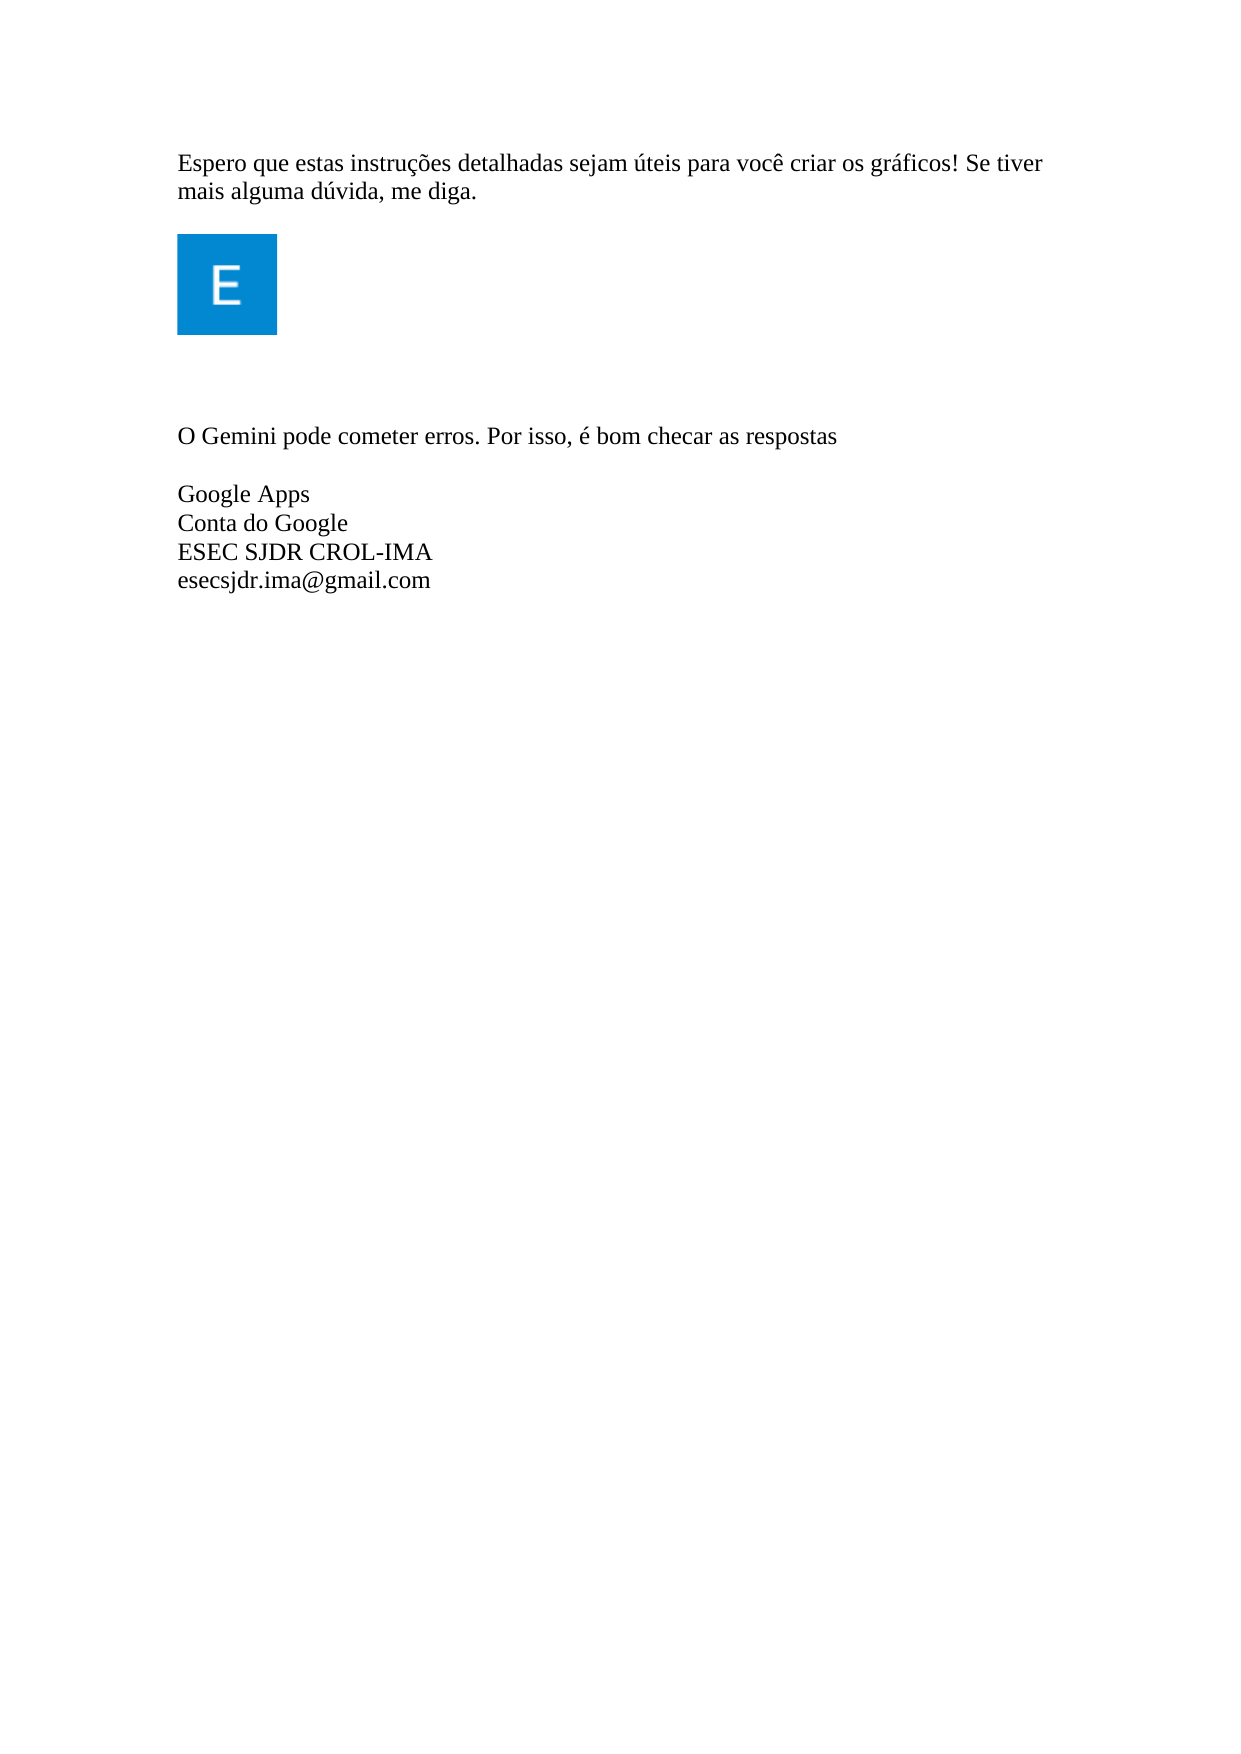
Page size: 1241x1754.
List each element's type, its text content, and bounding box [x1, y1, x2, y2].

picture [177, 234, 278, 335]
text esecsjdr.ima@gmail.com [177, 566, 1063, 594]
text Google Apps [177, 479, 1063, 508]
text O Gemini pode cometer erros. Por isso, é bom checar as respostas [177, 421, 1063, 450]
text ESEC SJDR CROL-IMA [177, 537, 1063, 566]
text Conta do Google [177, 508, 1063, 537]
text Espero que estas instruções detalhadas sejam úteis para você criar os gráficos! Se tiver mais alguma dúvida, me diga. [177, 148, 1063, 205]
